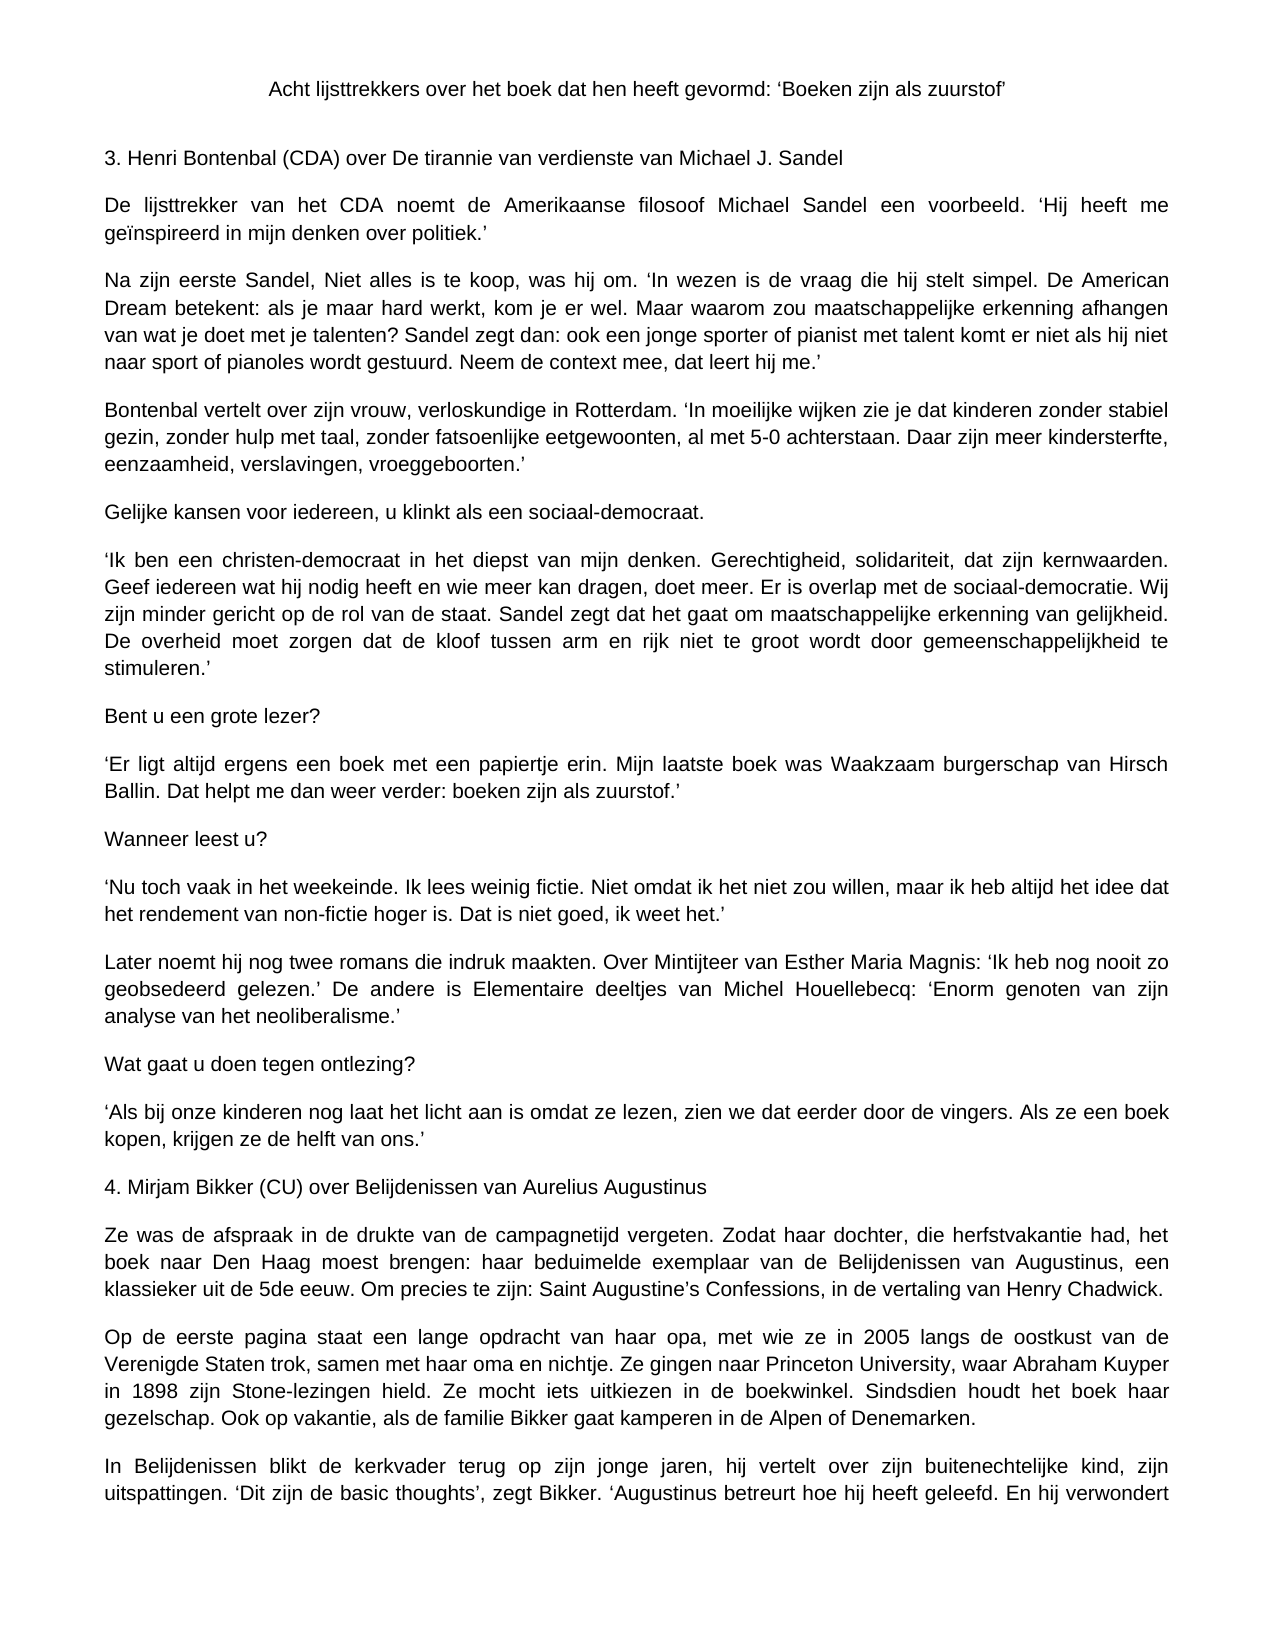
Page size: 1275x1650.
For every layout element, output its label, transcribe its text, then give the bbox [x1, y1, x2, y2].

text Op de eerste pagina staat een lange opdracht van haar opa, met wie ze in 2005 langs de oostkust van de Verenigde Staten trok, samen met haar oma en nichtje. Ze gingen naar Princeton University, waar Abraham Kuyper in 1898 zijn Stone-lezingen hield. Ze mocht iets uitkiezen in de boekwinkel. Sindsdien houdt het boek haar gezelschap. Ook op vakantie, als de familie Bikker gaat kamperen in de Alpen of Denemarken. [104, 1321, 1171, 1430]
text ‘Als bij onze kinderen nog laat het licht aan is omdat ze lezen, zien we dat eerder door de vingers. Als ze een boek kopen, krijgen ze de helft van ons.’ [104, 1096, 1171, 1151]
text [104, 1451, 1171, 1505]
text ‘Ik ben een christen-democraat in het diepst van mijn denken. Gerechtigheid, solidariteit, dat zijn kernwaarden. Geef iedereen wat hij nodig heeft en wie meer kan dragen, doet meer. Er is overlap met de sociaal-democratie. Wij zijn minder gericht op de rol van de staat. Sandel zegt dat het gaat om maatschappelijke erkenning van gelijkheid. De overheid moet zorgen dat de kloof tussen arm en rijk niet te groot wordt door gemeenschappelijkheid te stimuleren.’ [104, 544, 1171, 680]
text 3. Henri Bontenbal (CDA) over De tirannie van verdienste van Michael J. Sandel [104, 142, 1171, 169]
text 4. Mirjam Bikker (CU) over Belijdenissen van Aurelius Augustinus [104, 1171, 1171, 1198]
text Wat gaat u doen tegen ontlezing? [104, 1048, 1171, 1076]
text Wanneer leest u? [104, 823, 1171, 851]
text Bent u een grote lezer? [104, 701, 1171, 728]
text Gelijke kansen voor iedereen, u klinkt als een sociaal-democraat. [104, 496, 1171, 523]
text Later noemt hij nog twee romans die indruk maakten. Over Mintijteer van Esther Maria Magnis: ‘Ik heb nog nooit zo geobsedeerd gelezen.’ De andere is Elementaire deeltjes van Michel Houellebecq: ‘Enorm genoten van zijn analyse van het neoliberalisme.’ [104, 946, 1171, 1028]
text Ze was de afspraak in de drukte van de campagnetijd vergeten. Zodat haar dochter, die herfstvakantie had, het boek naar Den Haag moest brengen: haar beduimelde exemplaar van de Belijdenissen van Augustinus, een klassieker uit de 5de eeuw. Om precies te zijn: Saint Augustine’s Confessions, in de vertaling van Henry Chadwick. [104, 1219, 1171, 1301]
text ‘Nu toch vaak in het weekeinde. Ik lees weinig fictie. Niet omdat ik het niet zou willen, maar ik heb altijd het idee dat het rendement van non-fictie hoger is. Dat is niet goed, ik weet het.’ [104, 871, 1171, 926]
text De lijsttrekker van het CDA noemt de Amerikaanse filosoof Michael Sandel een voorbeeld. ‘Hij heeft me geïnspireerd in mijn denken over politiek.’ [104, 190, 1171, 244]
text Na zijn eerste Sandel, Niet alles is te koop, was hij om. ‘In wezen is de vraag die hij stelt simpel. De American Dream betekent: als je maar hard werkt, kom je er wel. Maar waarom zou maatschappelijke erkenning afhangen van wat je doet met je talenten? Sandel zegt dan: ook een jonge sporter of pianist met talent komt er niet als hij niet naar sport of pianoles wordt gestuurd. Neem de context mee, dat leert hij me.’ [104, 265, 1171, 373]
text ‘Er ligt altijd ergens een boek met een papiertje erin. Mijn laatste boek was Waakzaam burgerschap van Hirsch Ballin. Dat helpt me dan weer verder: boeken zijn als zuurstof.’ [104, 748, 1171, 803]
text Bontenbal vertelt over zijn vrouw, verloskundige in Rotterdam. ‘In moeilijke wijken zie je dat kinderen zonder stabiel gezin, zonder hulp met taal, zonder fatsoenlijke eetgewoonten, al met 5-0 achterstaan. Daar zijn meer kindersterfte, eenzaamheid, verslavingen, vroeggeboorten.’ [104, 394, 1171, 476]
